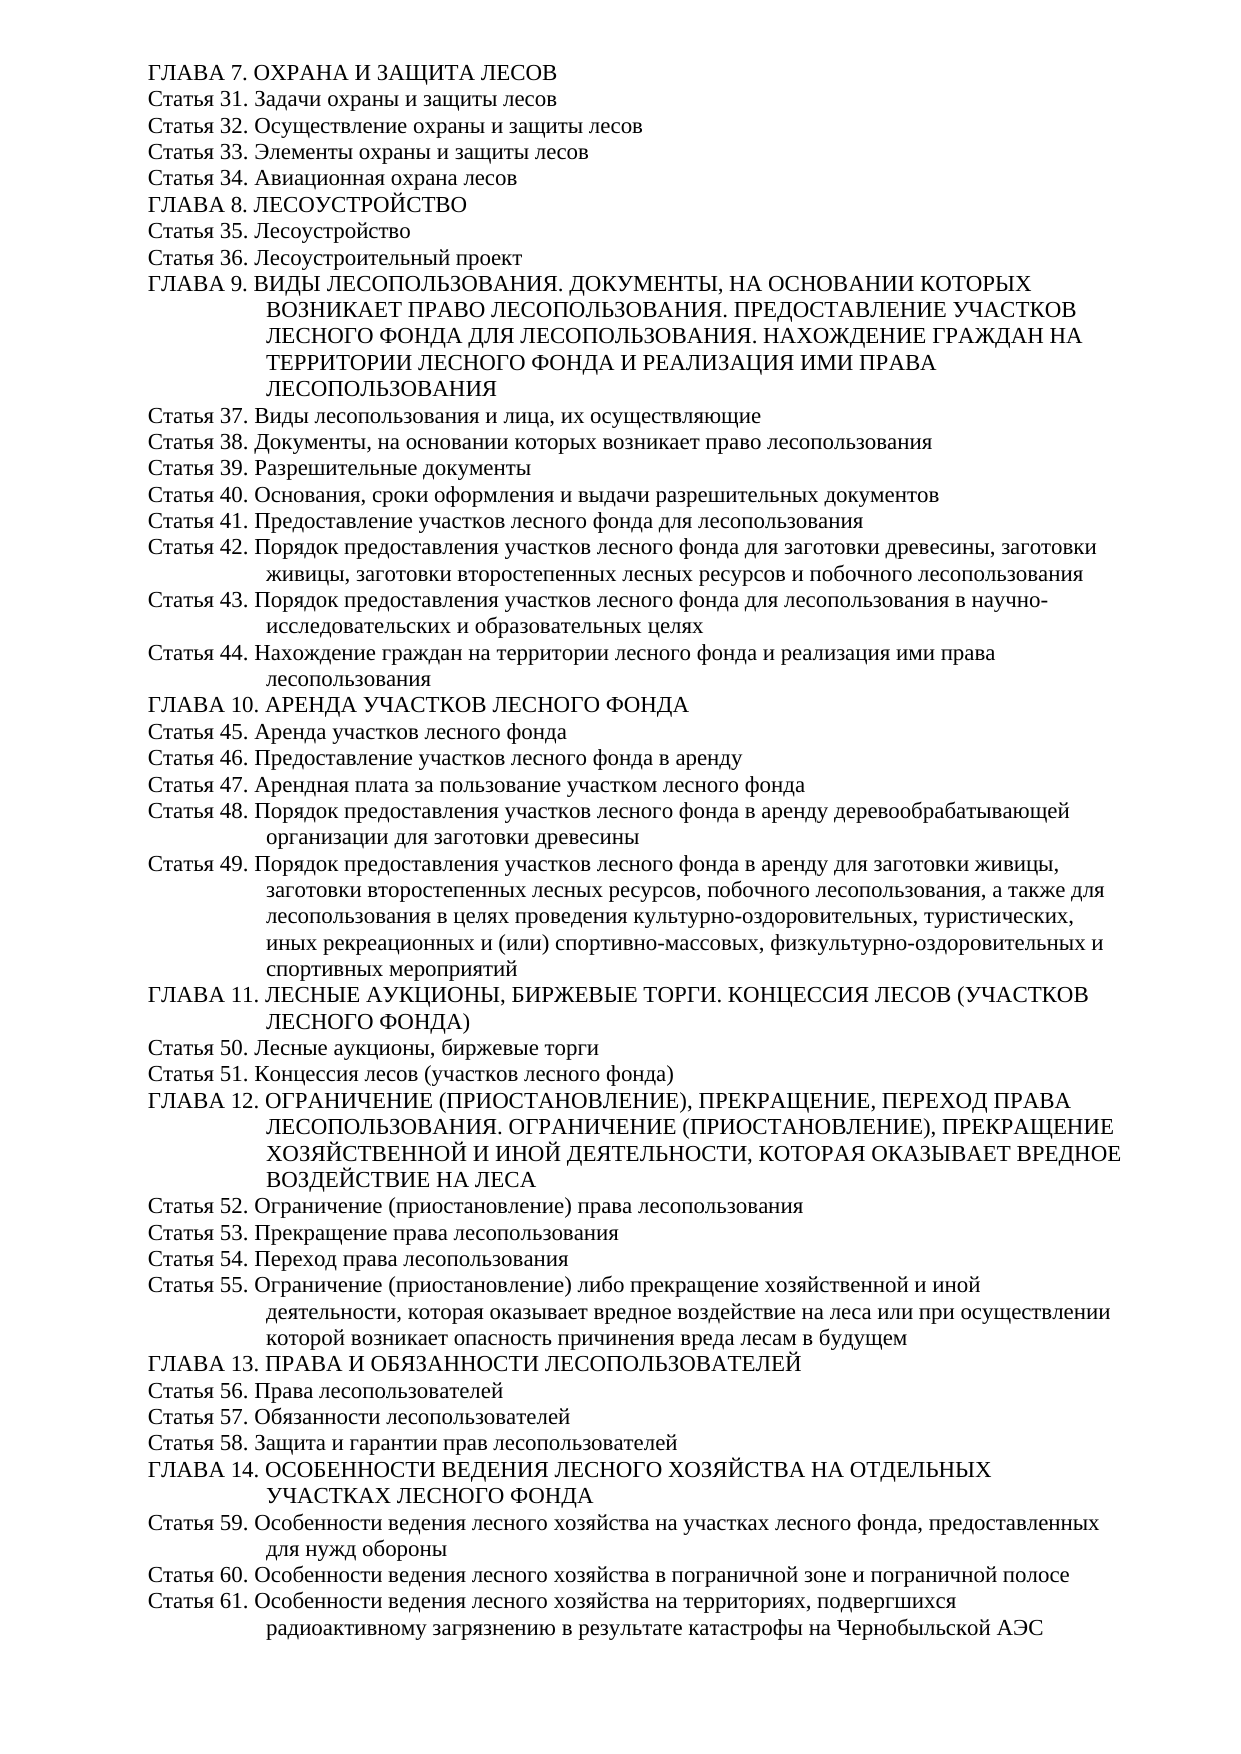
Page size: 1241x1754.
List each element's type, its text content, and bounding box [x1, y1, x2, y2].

text Статья 43. Порядок предоставления участков лесного фонда для лесопользования в научно-исследовательских и образовательных целях [148, 586, 1122, 639]
text ГЛАВА 13. ПРАВА И ОБЯЗАННОСТИ ЛЕСОПОЛЬЗОВАТЕЛЕЙ [148, 1350, 1122, 1377]
text Статья 56. Права лесопользователей [148, 1377, 1122, 1403]
text Статья 42. Порядок предоставления участков лесного фонда для заготовки древесины, заготовки живицы, заготовки второстепенных лесных ресурсов и побочного лесопользования [148, 533, 1122, 586]
text ГЛАВА 9. ВИДЫ ЛЕСОПОЛЬЗОВАНИЯ. ДОКУМЕНТЫ, НА ОСНОВАНИИ КОТОРЫХ ВОЗНИКАЕТ ПРАВО ЛЕСОПОЛЬЗОВАНИЯ. ПРЕДОСТАВЛЕНИЕ УЧАСТКОВ ЛЕСНОГО ФОНДА ДЛЯ ЛЕСОПОЛЬЗОВАНИЯ. НАХОЖДЕНИЕ ГРАЖДАН НА ТЕРРИТОРИИ ЛЕСНОГО ФОНДА И РЕАЛИЗАЦИЯ ИМИ ПРАВА ЛЕСОПОЛЬЗОВАНИЯ [148, 270, 1122, 402]
text Статья 51. Концессия лесов (участков лесного фонда) [148, 1061, 1122, 1087]
text Статья 46. Предоставление участков лесного фонда в аренду [148, 744, 1122, 771]
text Статья 35. Лесоустройство [148, 217, 1122, 243]
text Статья 52. Ограничение (приостановление) права лесопользования [148, 1192, 1122, 1219]
text Статья 39. Разрешительные документы [148, 454, 1122, 481]
text Статья 40. Основания, сроки оформления и выдачи разрешительных документов [148, 481, 1122, 507]
text ГЛАВА 11. ЛЕСНЫЕ АУКЦИОНЫ, БИРЖЕВЫЕ ТОРГИ. КОНЦЕССИЯ ЛЕСОВ (УЧАСТКОВ ЛЕСНОГО ФОНДА) [148, 981, 1122, 1034]
text Статья 48. Порядок предоставления участков лесного фонда в аренду деревообрабатывающей организации для заготовки древесины [148, 797, 1122, 850]
text Статья 33. Элементы охраны и защиты лесов [148, 138, 1122, 164]
text Статья 58. Защита и гарантии прав лесопользователей [148, 1429, 1122, 1456]
text Статья 31. Задачи охраны и защиты лесов [148, 85, 1122, 112]
text Статья 37. Виды лесопользования и лица, их осуществляющие [148, 402, 1122, 428]
text Статья 38. Документы, на основании которых возникает право лесопользования [148, 428, 1122, 454]
text ГЛАВА 12. ОГРАНИЧЕНИЕ (ПРИОСТАНОВЛЕНИЕ), ПРЕКРАЩЕНИЕ, ПЕРЕХОД ПРАВА ЛЕСОПОЛЬЗОВАНИЯ. ОГРАНИЧЕНИЕ (ПРИОСТАНОВЛЕНИЕ), ПРЕКРАЩЕНИЕ ХОЗЯЙСТВЕННОЙ И ИНОЙ ДЕЯТЕЛЬНОСТИ, КОТОРАЯ ОКАЗЫВАЕТ ВРЕДНОЕ ВОЗДЕЙСТВИЕ НА ЛЕСА [148, 1087, 1122, 1192]
text Статья 36. Лесоустроительный проект [148, 243, 1122, 270]
text Статья 53. Прекращение права лесопользования [148, 1219, 1122, 1245]
text Статья 60. Особенности ведения лесного хозяйства в пограничной зоне и пограничной полосе [148, 1561, 1122, 1588]
text ГЛАВА 14. ОСОБЕННОСТИ ВЕДЕНИЯ ЛЕСНОГО ХОЗЯЙСТВА НА ОТДЕЛЬНЫХ УЧАСТКАХ ЛЕСНОГО ФОНДА [148, 1456, 1122, 1508]
text ГЛАВА 7. ОХРАНА И ЗАЩИТА ЛЕСОВ [148, 59, 1122, 85]
text Статья 45. Аренда участков лесного фонда [148, 718, 1122, 744]
text Статья 49. Порядок предоставления участков лесного фонда в аренду для заготовки живицы, заготовки второстепенных лесных ресурсов, побочного лесопользования, а также для лесопользования в целях проведения культурно-оздоровительных, туристических, иных рекреационных и (или) спортивно-массовых, физкультурно-оздоровительных и спортивных мероприятий [148, 850, 1122, 981]
text Статья 47. Арендная плата за пользование участком лесного фонда [148, 771, 1122, 797]
text ГЛАВА 8. ЛЕСОУСТРОЙСТВО [148, 191, 1122, 217]
text Статья 54. Переход права лесопользования [148, 1245, 1122, 1271]
text Статья 59. Особенности ведения лесного хозяйства на участках лесного фонда, предоставленных для нужд обороны [148, 1508, 1122, 1561]
text Статья 34. Авиационная охрана лесов [148, 164, 1122, 191]
text Статья 41. Предоставление участков лесного фонда для лесопользования [148, 507, 1122, 533]
text Статья 55. Ограничение (приостановление) либо прекращение хозяйственной и иной деятельности, которая оказывает вредное воздействие на леса или при осуществлении которой возникает опасность причинения вреда лесам в будущем [148, 1271, 1122, 1350]
text Статья 44. Нахождение граждан на территории лесного фонда и реализация ими права лесопользования [148, 639, 1122, 692]
text Статья 61. Особенности ведения лесного хозяйства на территориях, подвергшихся радиоактивному загрязнению в результате катастрофы на Чернобыльской АЭС [148, 1588, 1122, 1640]
text Статья 50. Лесные аукционы, биржевые торги [148, 1034, 1122, 1061]
text ГЛАВА 10. АРЕНДА УЧАСТКОВ ЛЕСНОГО ФОНДА [148, 692, 1122, 718]
text Статья 57. Обязанности лесопользователей [148, 1403, 1122, 1429]
text Статья 32. Осуществление охраны и защиты лесов [148, 112, 1122, 138]
